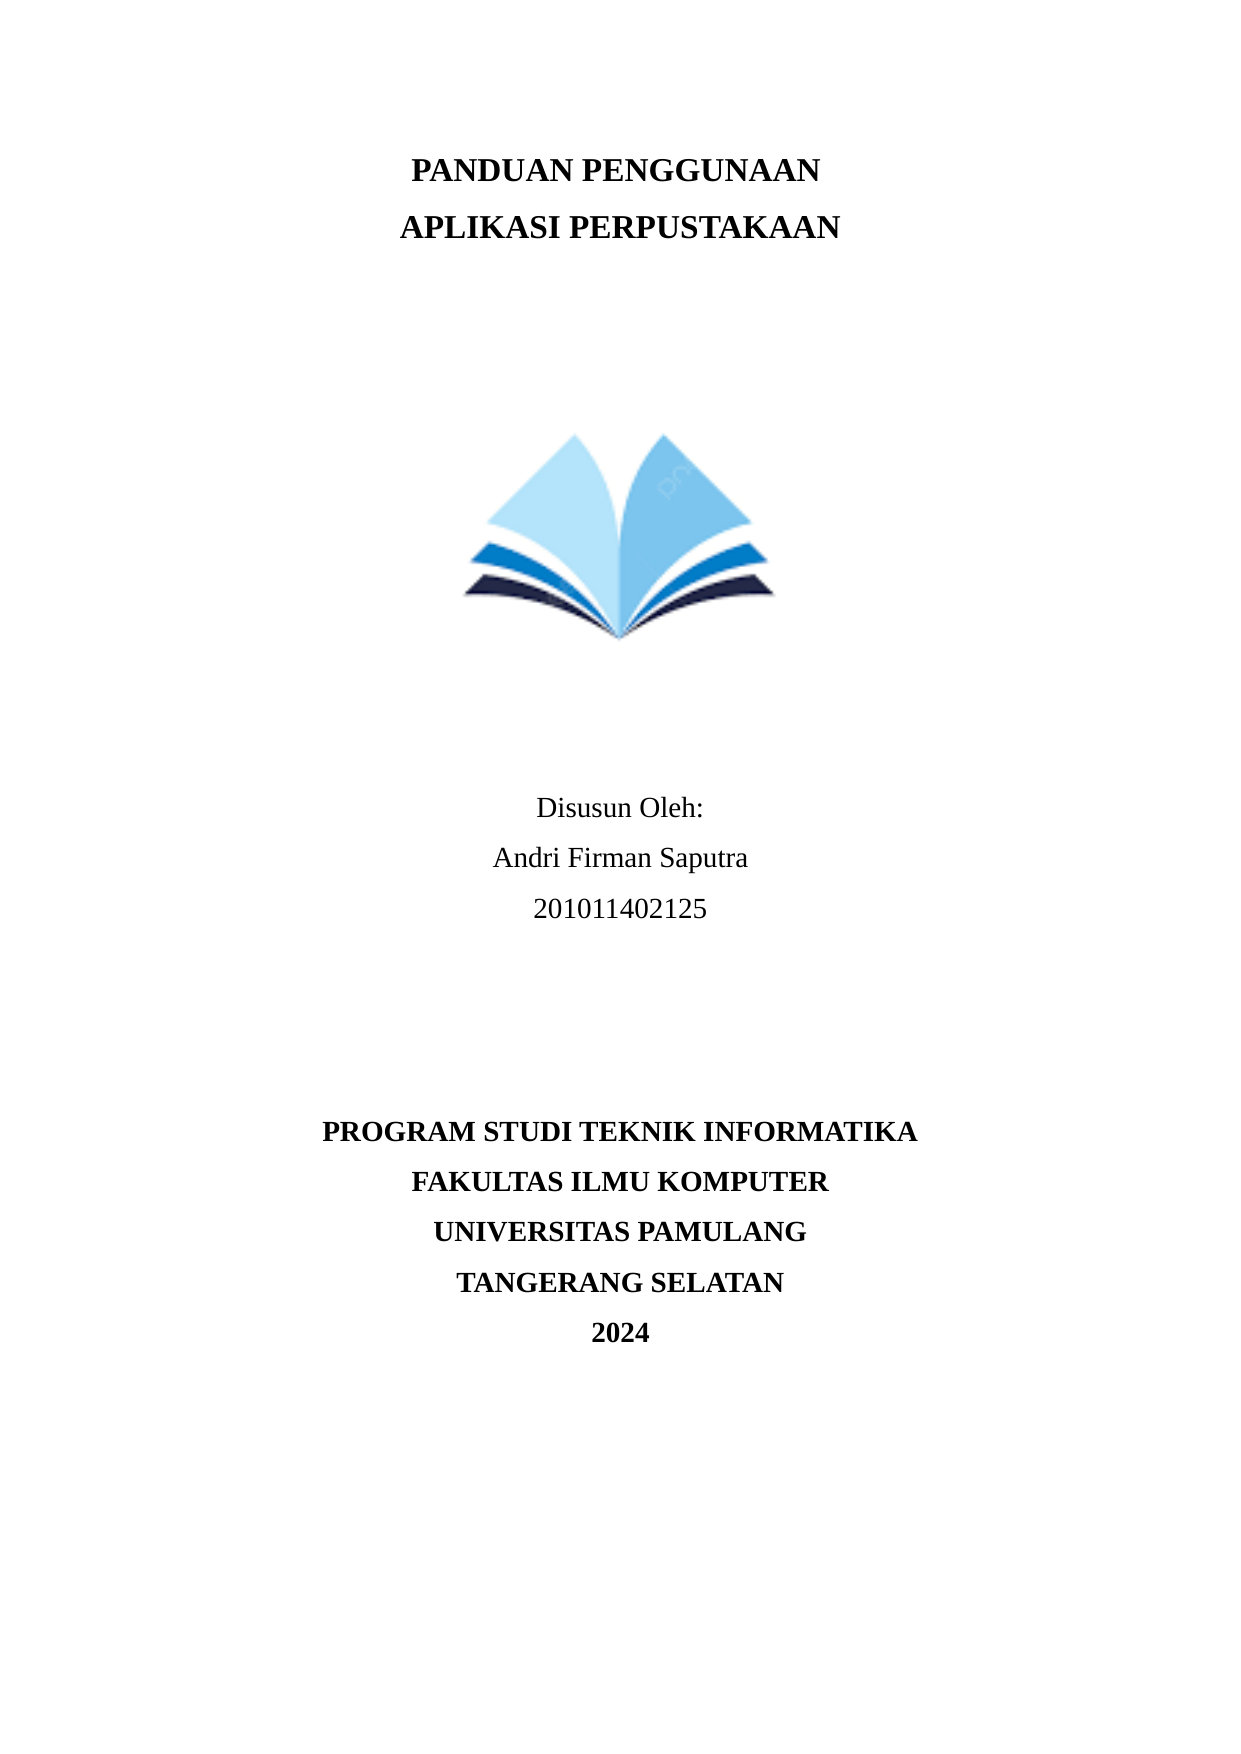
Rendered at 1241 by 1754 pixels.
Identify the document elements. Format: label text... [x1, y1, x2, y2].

text UNIVERSITAS PAMULANG [150, 1214, 1090, 1248]
text Disusun Oleh: [150, 790, 1090, 824]
text PROGRAM STUDI TEKNIK INFORMATIKA [150, 1114, 1090, 1147]
picture [414, 394, 826, 690]
subtitle PANDUAN PENGGUNAAN APLIKASI PERPUSTAKAAN [150, 150, 1090, 246]
text TANGERANG SELATAN [150, 1265, 1090, 1298]
text Andri Firman Saputra [150, 841, 1090, 874]
text FAKULTAS ILMU KOMPUTER [150, 1164, 1090, 1198]
text 201011402125 [150, 891, 1090, 924]
text 2024 [150, 1315, 1090, 1348]
